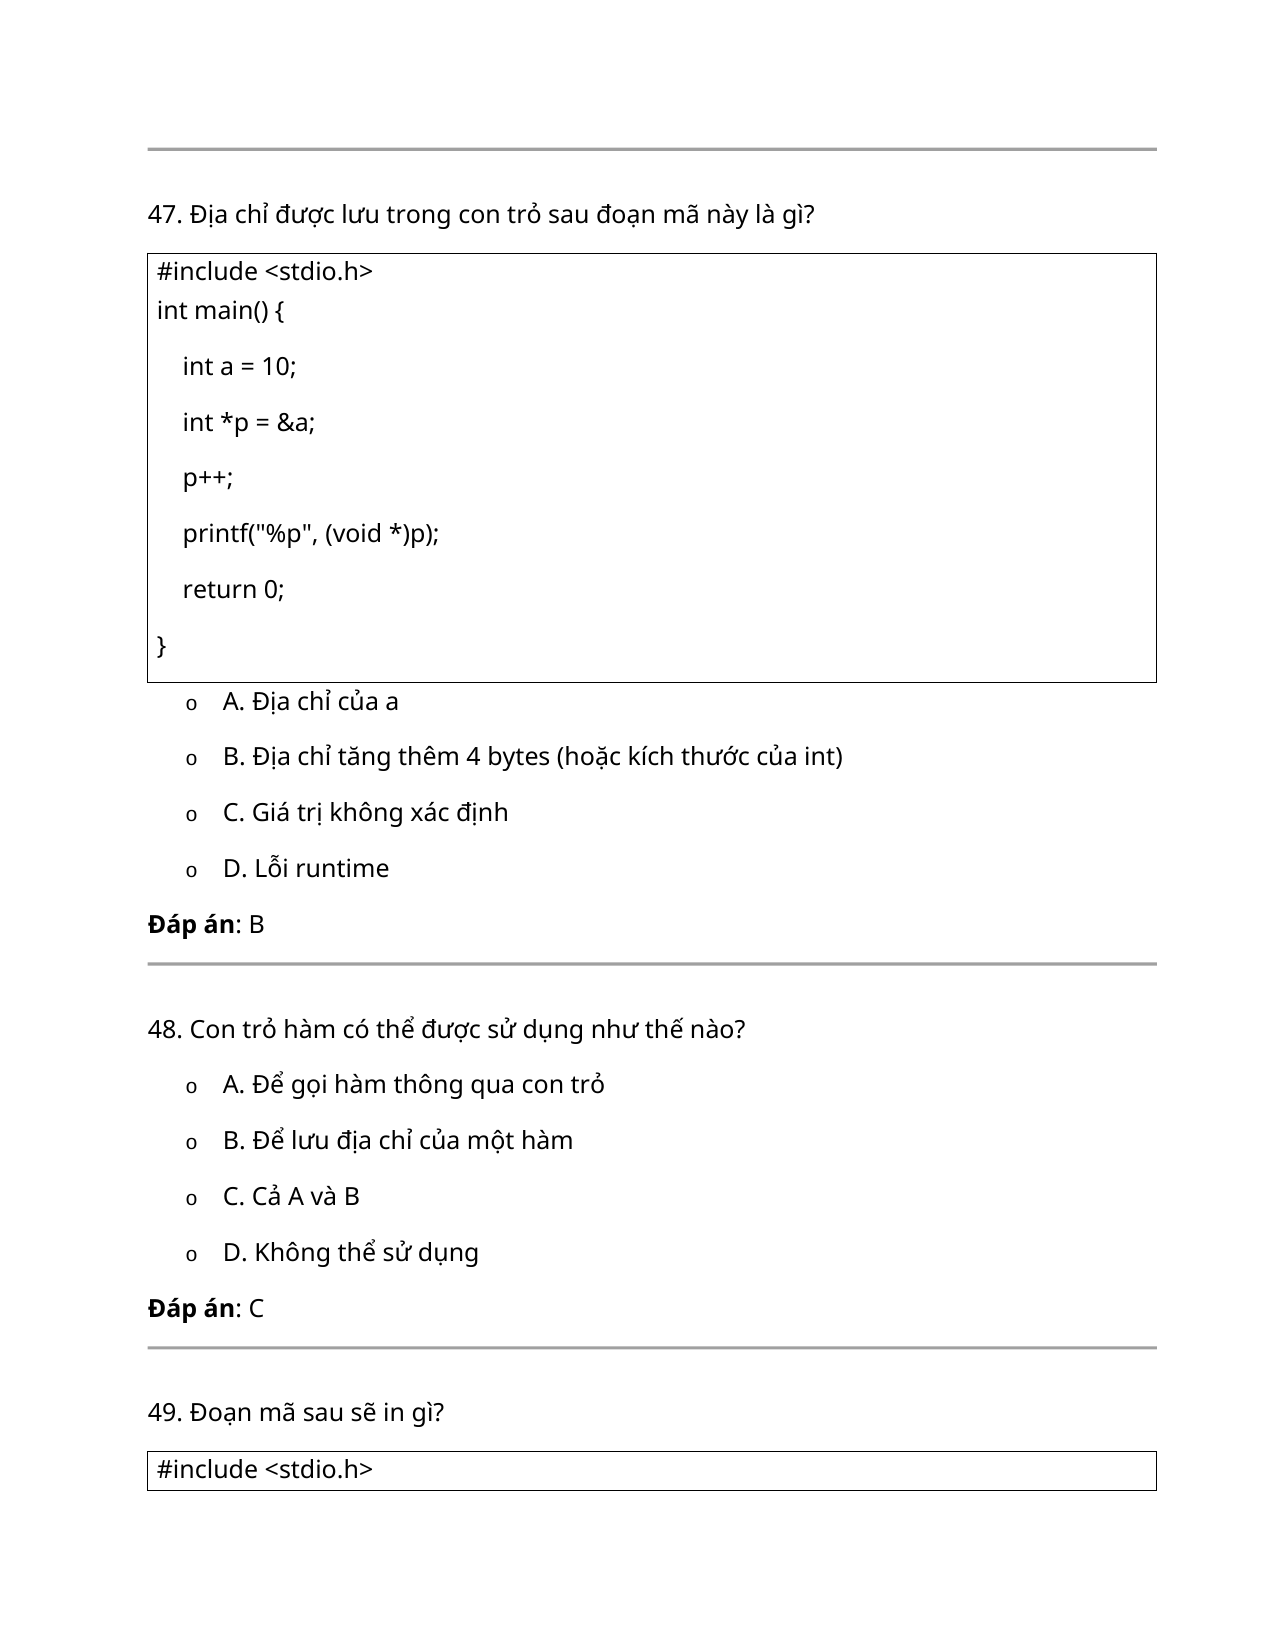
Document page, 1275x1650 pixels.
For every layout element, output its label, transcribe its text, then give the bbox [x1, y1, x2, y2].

text 47. Địa chỉ được lưu trong con trỏ sau đoạn mã này là gì? [148, 197, 1157, 231]
text 49. Đoạn mã sau sẽ in gì? [148, 1395, 1157, 1429]
text 48. Con trỏ hàm có thể được sử dụng như thế nào? [148, 1011, 1157, 1045]
text Đáp án: C [148, 1290, 1157, 1324]
list B. Địa chỉ tăng thêm 4 bytes (hoặc kích thước của int) [185, 739, 1157, 773]
list B. Để lưu địa chỉ của một hàm [185, 1123, 1157, 1157]
list C. Giá trị không xác định [185, 795, 1157, 829]
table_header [148, 1452, 1156, 1490]
table_header #include <stdio.h> int main() { int a = 10; int *p = &a; p++; printf("%p", (void *)p); return 0; } [148, 254, 1156, 682]
text Đáp án: B [148, 907, 1157, 941]
list D. Lỗi runtime [185, 851, 1157, 885]
list A. Để gọi hàm thông qua con trỏ [185, 1067, 1157, 1101]
list A. Địa chỉ của a [185, 683, 1157, 717]
list C. Cả A và B [185, 1179, 1157, 1213]
list D. Không thể sử dụng [185, 1234, 1157, 1269]
